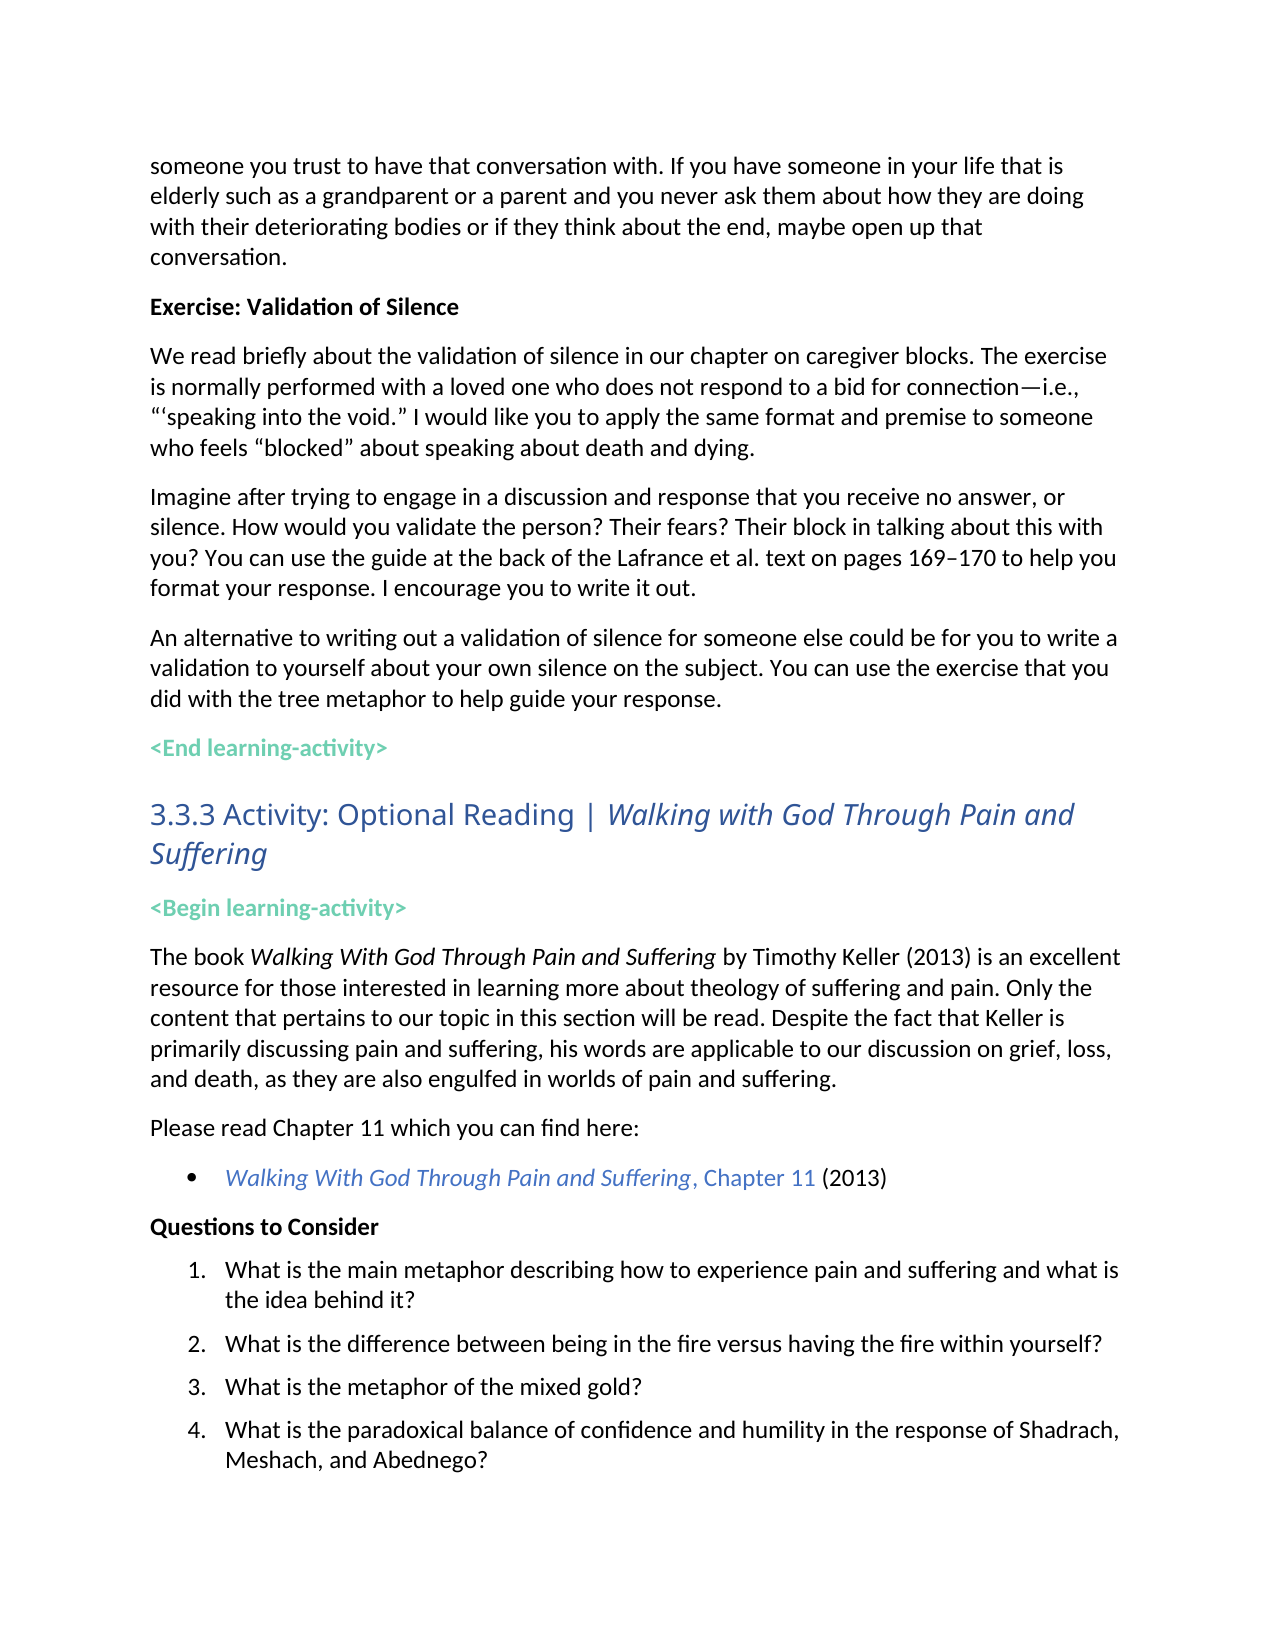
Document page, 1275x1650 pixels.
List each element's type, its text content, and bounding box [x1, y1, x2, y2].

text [150, 150, 1125, 272]
text The book Walking With God Through Pain and Suffering by Timothy Keller (2013) is an excellent resource for those interested in learning more about theology of suffering and pain. Only the content that pertains to our topic in this section will be read. Despite the fact that Keller is primarily discussing pain and suffering, his words are applicable to our discussion on grief, loss, and death, as they are also engulfed in worlds of pain and suffering. [150, 941, 1125, 1094]
text <Begin learning-activity> [150, 892, 1125, 922]
text Questions to Consider [150, 1211, 1125, 1242]
list What is the metaphor of the mixed gold? [187, 1371, 1125, 1401]
text We read briefly about the validation of silence in our chapter on caregiver blocks. The exercise is normally performed with a loved one who does not respond to a bid for connection—i.e., “‘speaking into the void.” I would like you to apply the same format and premise to someone who feels “blocked” about speaking about death and dying. [150, 340, 1125, 462]
list What is the paradoxical balance of confidence and humility in the response of Shadrach, Meshach, and Abednego? [187, 1414, 1125, 1475]
text Imagine after trying to engage in a discussion and response that you receive no answer, or silence. How would you validate the person? Their fears? Their block in talking about this with you? You can use the guide at the back of the Lafrance et al. text on pages 169–170 to help you format your response. I encourage you to write it out. [150, 481, 1125, 603]
list What is the difference between being in the fire versus having the fire within yourself? [187, 1328, 1125, 1358]
text Exercise: Validation of Silence [150, 291, 1125, 321]
list What is the main metaphor describing how to experience pain and suffering and what is the idea behind it? [187, 1254, 1125, 1315]
list Walking With God Through Pain and Suffering, Chapter 11 (2013) [187, 1162, 1125, 1192]
subtitle 3.3.3 Activity: Optional Reading | Walking with God Through Pain and Suffering [150, 794, 1125, 873]
text Please read Chapter 11 which you can find here: [150, 1113, 1125, 1143]
text <End learning-activity> [150, 732, 1125, 763]
text An alternative to writing out a validation of silence for someone else could be for you to write a validation to yourself about your own silence on the subject. You can use the exercise that you did with the tree metaphor to help guide your response. [150, 622, 1125, 713]
